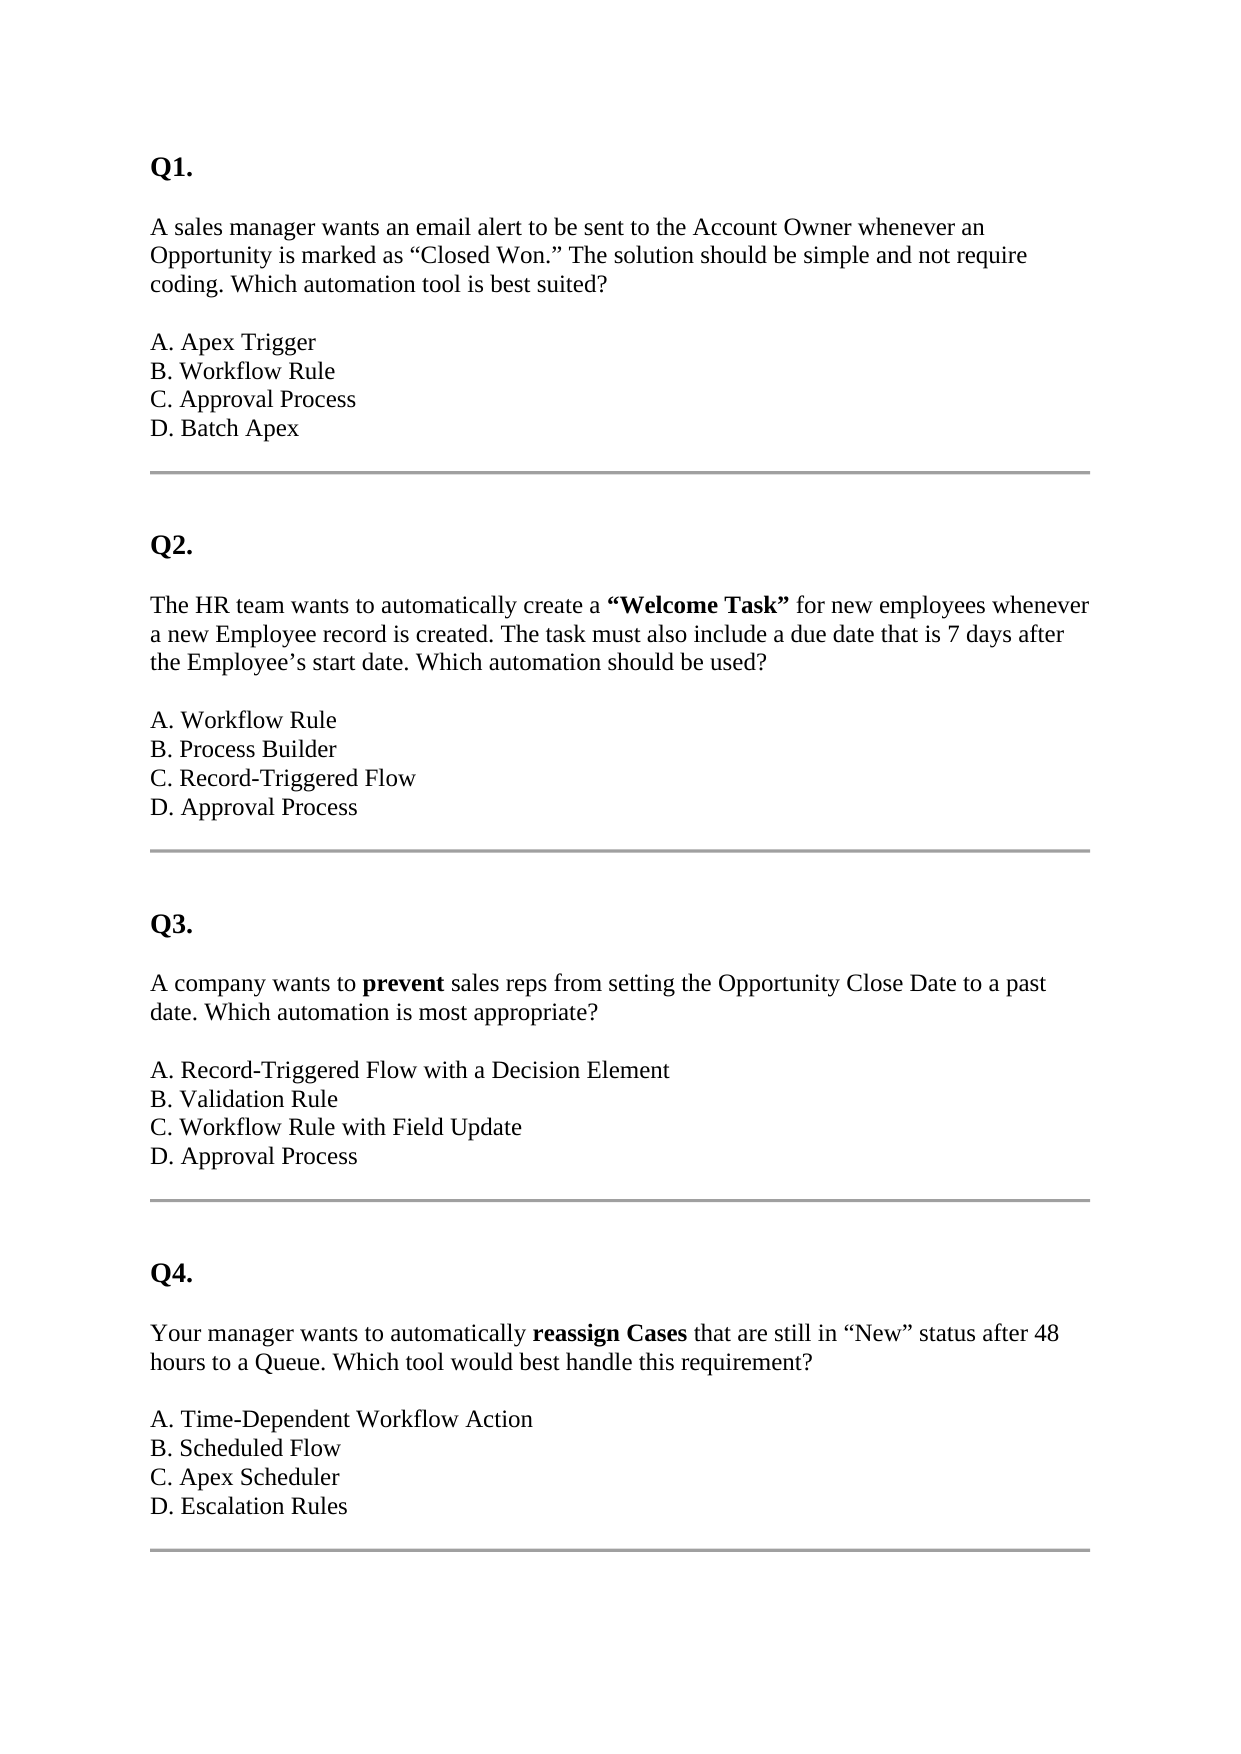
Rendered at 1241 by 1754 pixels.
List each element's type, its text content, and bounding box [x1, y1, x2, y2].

text Q4. [150, 1256, 1090, 1289]
text A. Workflow Rule B. Process Builder C. Record-Triggered Flow D. Approval Process [150, 705, 1090, 820]
text Q2. [150, 528, 1090, 561]
text A. Time-Dependent Workflow Action B. Scheduled Flow C. Apex Scheduler D. Escalation Rules [150, 1404, 1090, 1519]
text A. Record-Triggered Flow with a Decision Element B. Validation Rule C. Workflow Rule with Field Update D. Approval Process [150, 1055, 1090, 1170]
text Q3. [150, 907, 1090, 939]
text The HR team wants to automatically create a “Welcome Task” for new employees whenever a new Employee record is created. The task must also include a due date that is 7 days after the Employee’s start date. Which automation should be used? [150, 590, 1090, 676]
text A company wants to prevent sales reps from setting the Opportunity Close Date to a past date. Which automation is most appropriate? [150, 968, 1090, 1026]
text A sales manager wants an email alert to be sent to the Account Owner whenever an Opportunity is marked as “Closed Won.” The solution should be simple and not require coding. Which automation tool is best suited? [150, 212, 1090, 298]
text A. Apex Trigger B. Workflow Rule C. Approval Process D. Batch Apex [150, 327, 1090, 442]
text Your manager wants to automatically reassign Cases that are still in “New” status after 48 hours to a Queue. Which tool would best handle this requirement? [150, 1318, 1090, 1375]
text Q1. [150, 150, 1090, 182]
